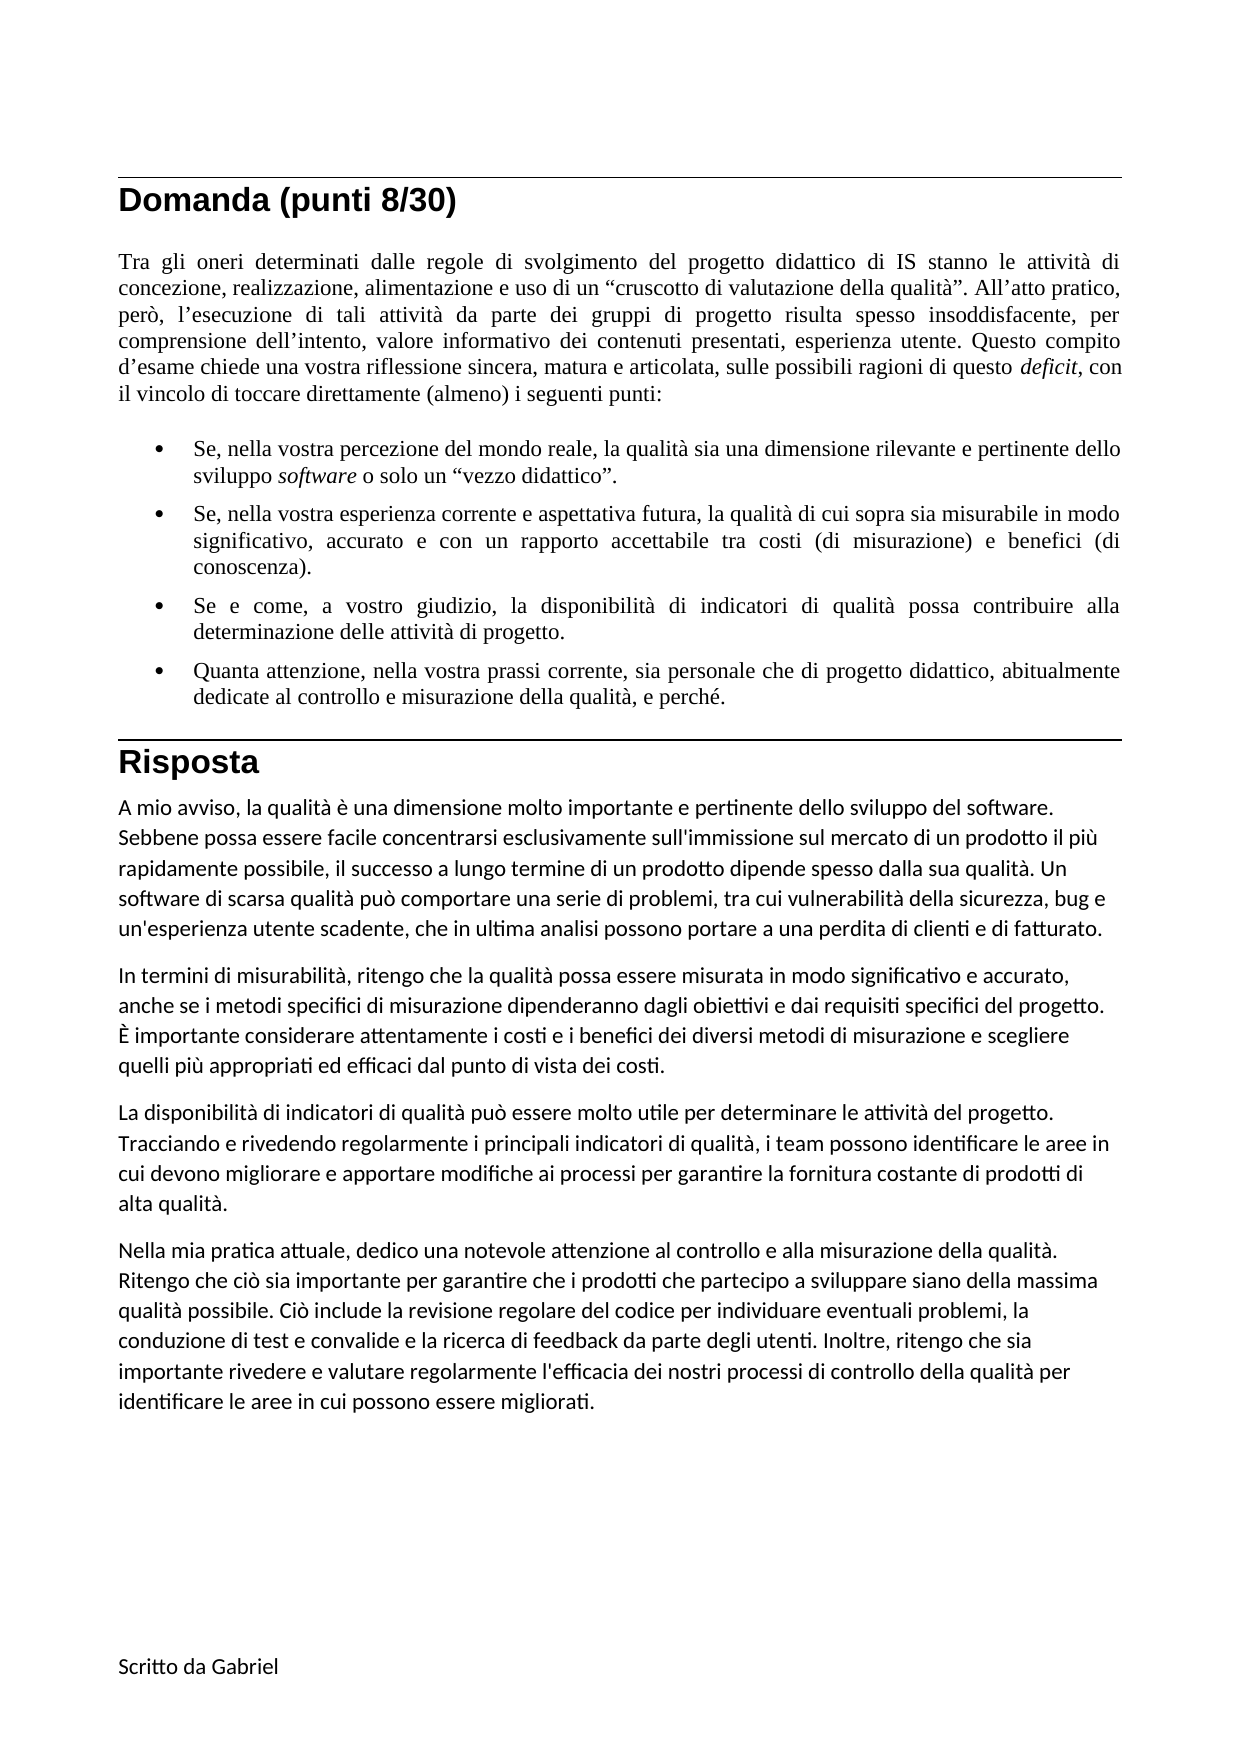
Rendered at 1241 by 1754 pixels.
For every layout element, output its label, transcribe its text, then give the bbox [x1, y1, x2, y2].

subtitle Risposta [118, 791, 1122, 831]
text La disponibilità di indicatori di qualità può essere molto utile per determinare le attività del progetto. Tracciando e rivedendo regolarmente i principali indicatori di qualità, i team possono identificare le aree in cui devono migliorare e apportare modifiche ai processi per garantire la fornitura costante di prodotti di alta qualità. [118, 1149, 1122, 1267]
list Se, nella vostra percezione del mondo reale, la qualità sia una dimensione rilevante e pertinente dello sviluppo software o solo un “vezzo didattico”. [156, 435, 1122, 488]
text A mio avviso, la qualità è una dimensione molto importante e pertinente dello sviluppo del software. Sebbene possa essere facile concentrarsi esclusivamente sull'immissione sul mercato di un prodotto il più rapidamente possibile, il successo a lungo termine di un prodotto dipende spesso dalla sua qualità. Un software di scarsa qualità può comportare una serie di problemi, tra cui vulnerabilità della sicurezza, bug e un'esperienza utente scadente, che in ultima analisi possono portare a una perdita di clienti e di fatturato. [118, 844, 1122, 992]
subtitle Domanda (punti 8/30) [118, 178, 1122, 219]
text In termini di misurabilità, ritengo che la qualità possa essere misurata in modo significativo e accurato, anche se i metodi specifici di misurazione dipenderanno dagli obiettivi e dai requisiti specifici del progetto. È importante considerare attentamente i costi e i benefici dei diversi metodi di misurazione e scegliere quelli più appropriati ed efficaci dal punto di vista dei costi. [118, 1011, 1122, 1130]
list Quanta attenzione, nella vostra prassi corrente, sia personale che di progetto didattico, abitualmente dedicate al controllo e misurazione della qualità, e perché. [156, 707, 1122, 760]
list Se e come, a vostro giudizio, la disponibilità di indicatori di qualità possa contribuire alla determinazione delle attività di progetto. [156, 625, 1122, 678]
list Se, nella vostra esperienza corrente e aspettativa futura, la qualità di cui sopra sia misurabile in modo significativo, accurato e con un rapporto accettabile tra costi (di misurazione) e benefici (di conoscenza). [156, 517, 1122, 596]
text Tra gli oneri determinati dalle regole di svolgimento del progetto didattico di IS stanno le attività di concezione, realizzazione, alimentazione e uso di un “cruscotto di valutazione della qualità”. All’atto pratico, però, l’esecuzione di tali attività da parte dei gruppi di progetto risulta spesso insoddisfacente, per comprensione dell’intento, valore informativo dei contenuti presentati, esperienza utente. Questo compito d’esame chiede una vostra riflessione sincera, matura e articolata, sulle possibili ragioni di questo deficit, con il vincolo di toccare direttamente (almeno) i seguenti punti: [118, 248, 1122, 406]
text Nella mia pratica attuale, dedico una notevole attenzione al controllo e alla misurazione della qualità. Ritengo che ciò sia importante per garantire che i prodotti che partecipo a sviluppare siano della massima qualità possibile. Ciò include la revisione regolare del codice per individuare eventuali problemi, la conduzione di test e convalide e la ricerca di feedback da parte degli utenti. Inoltre, ritengo che sia importante rivedere e valutare regolarmente l'efficacia dei nostri processi di controllo della qualità per identificare le aree in cui possono essere migliorati. [118, 1286, 1122, 1465]
